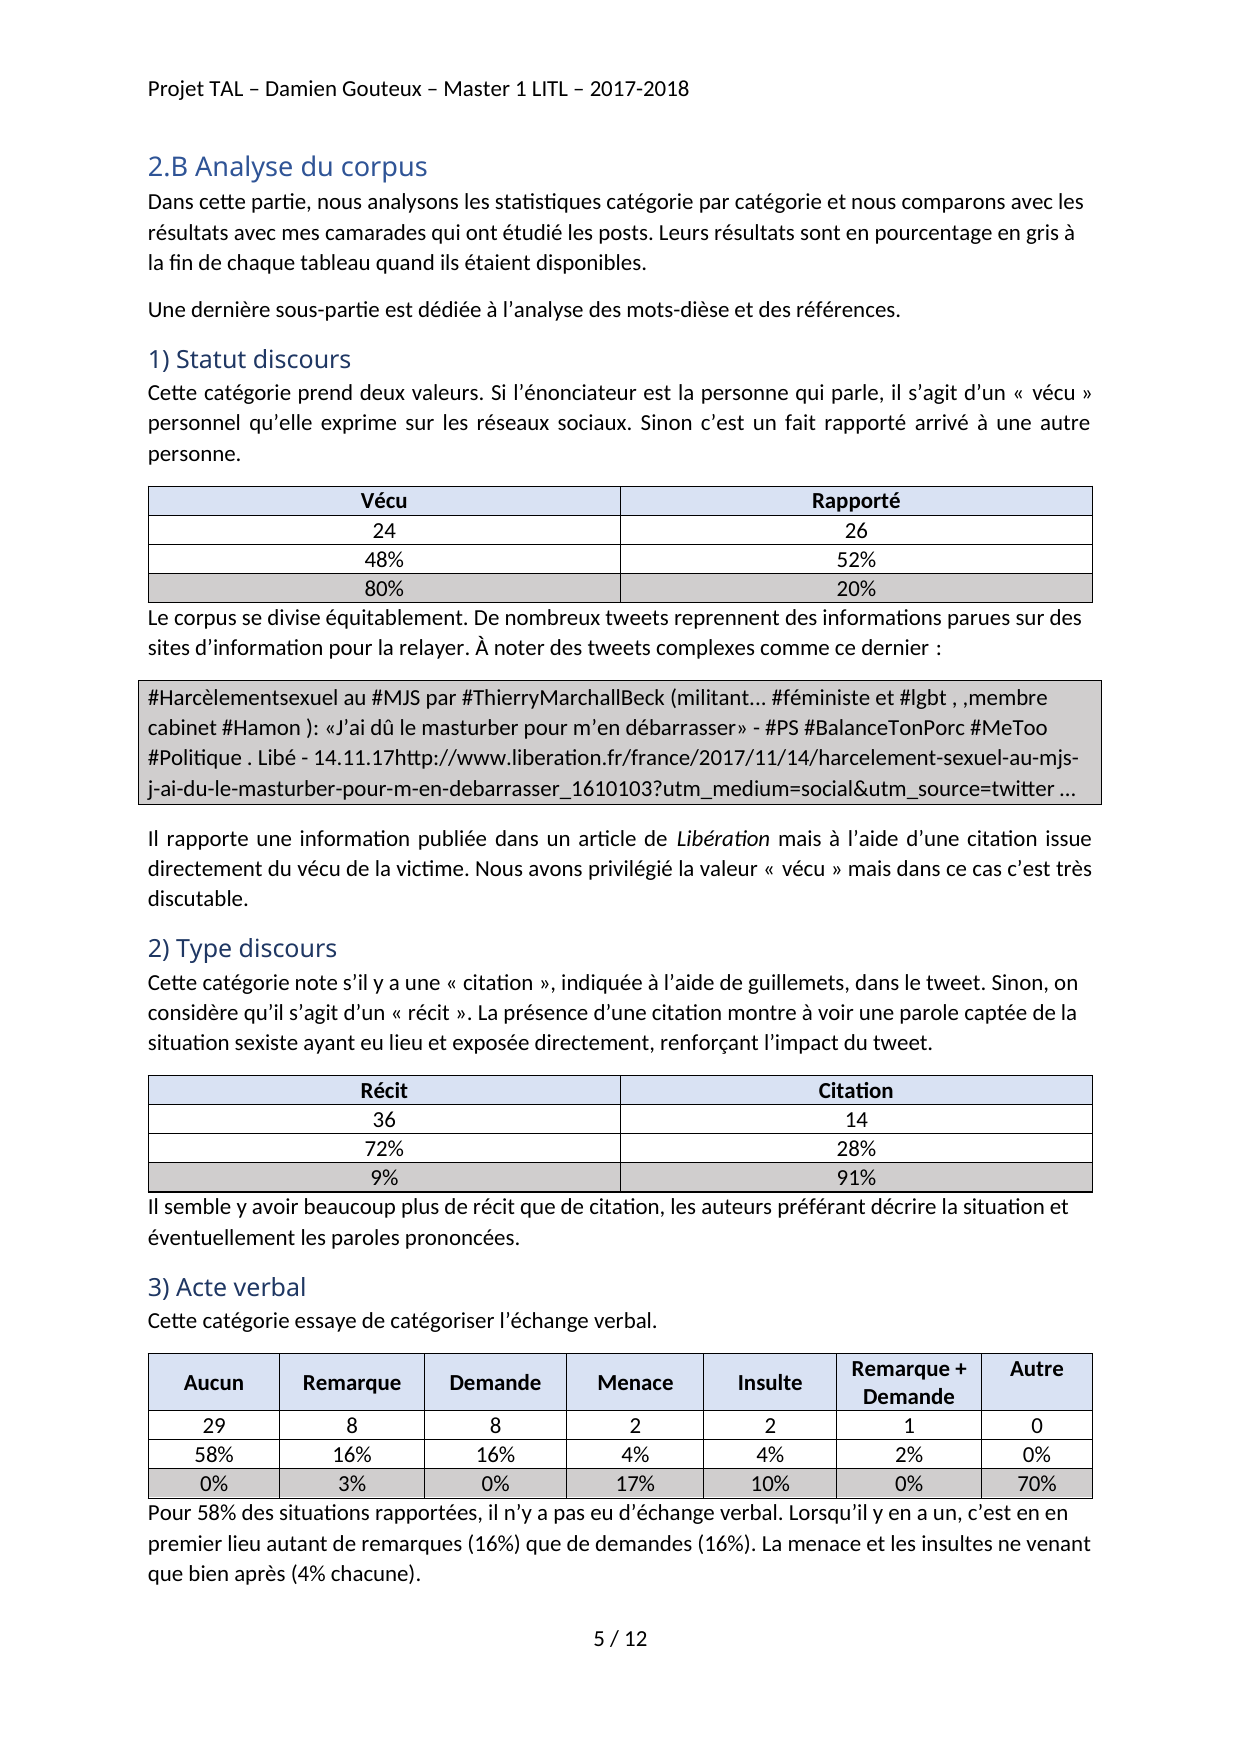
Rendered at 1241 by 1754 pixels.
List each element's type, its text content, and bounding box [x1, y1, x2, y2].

table_cell 48% [149, 545, 620, 573]
text #Harcèlementsexuel au #MJS par #ThierryMarchallBeck (militant... #féministe et #lgbt , ,membre cabinet #Hamon ): «J’ai dû le masturber pour m’en débarrasser» - #PS #BalanceTonPorc #MeToo #Politique . Libé - 14.11.17http://www.liberation.fr/france/2017/11/14/harcelement-sexuel-au-mjs-j-ai-du-le-masturber-pour-m-en-debarrasser_1610103?utm_medium=social&utm_source=twitter … [139, 681, 1101, 804]
text Le corpus se divise équitablement. De nombreux tweets reprennent des informations parues sur des sites d’information pour la relayer. À noter des tweets complexes comme ce dernier : [148, 603, 1093, 661]
table_cell 1 [837, 1411, 981, 1439]
table_cell 91% [621, 1163, 1092, 1191]
text Il semble y avoir beaucoup plus de récit que de citation, les auteurs préférant décrire la situation et éventuellement les paroles prononcées. [148, 1193, 1093, 1251]
table_cell 52% [621, 545, 1092, 573]
table_cell 80% [149, 574, 620, 602]
table_cell 26 [621, 516, 1092, 544]
subtitle 3) Acte verbal [148, 1269, 1093, 1303]
table_cell 10% [704, 1469, 836, 1497]
table_cell 8 [280, 1411, 424, 1439]
table_header Remarque + Demande [837, 1354, 981, 1410]
subtitle 2) Type discours [148, 931, 1093, 965]
table_header Vécu [149, 487, 620, 515]
table_cell 0% [837, 1469, 981, 1497]
text Cette catégorie note s’il y a une « citation », indiquée à l’aide de guillemets, dans le tweet. Sinon, on considère qu’il s’agit d’un « récit ». La présence d’une citation montre à voir une parole captée de la situation sexiste ayant eu lieu et exposée directement, renforçant l’impact du tweet. [148, 968, 1093, 1056]
table_cell 29 [149, 1411, 279, 1439]
table_cell 2% [837, 1440, 981, 1468]
table_header Rapporté [621, 487, 1092, 515]
table_cell 28% [621, 1134, 1092, 1162]
text Une dernière sous-partie est dédiée à l’analyse des mots-dièse et des références. [148, 295, 1093, 323]
table_cell 0 [982, 1411, 1092, 1439]
table_header Récit [149, 1076, 620, 1104]
table_header Remarque [280, 1354, 424, 1410]
table_cell 16% [280, 1440, 424, 1468]
table_cell 0% [425, 1469, 566, 1497]
table_cell 0% [982, 1440, 1092, 1468]
table_cell 36 [149, 1105, 620, 1133]
table_header Autre [982, 1354, 1092, 1410]
table_header Demande [425, 1354, 566, 1410]
table_cell 14 [621, 1105, 1092, 1133]
table_cell 2 [704, 1411, 836, 1439]
table_header Aucun [149, 1354, 279, 1410]
table_cell 3% [280, 1469, 424, 1497]
table_cell 70% [982, 1469, 1092, 1497]
text Pour 58% des situations rapportées, il n’y a pas eu d’échange verbal. Lorsqu’il y en a un, c’est en en premier lieu autant de remarques (16%) que de demandes (16%). La menace et les insultes ne venant que bien après (4% chacune). [148, 1499, 1093, 1587]
table_cell 4% [567, 1440, 703, 1468]
subtitle 1) Statut discours [148, 342, 1093, 376]
table_cell 16% [425, 1440, 566, 1468]
table_header Insulte [704, 1354, 836, 1410]
table_cell 0% [149, 1469, 279, 1497]
table_header Citation [621, 1076, 1092, 1104]
table_cell 4% [704, 1440, 836, 1468]
table_cell 17% [567, 1469, 703, 1497]
table_header Menace [567, 1354, 703, 1410]
table_cell 9% [149, 1163, 620, 1191]
text Il rapporte une information publiée dans un article de Libération mais à l’aide d’une citation issue directement du vécu de la victime. Nous avons privilégié la valeur « vécu » mais dans ce cas c’est très discutable. [148, 824, 1093, 912]
table_cell 58% [149, 1440, 279, 1468]
table_cell 2 [567, 1411, 703, 1439]
subtitle 2.B Analyse du corpus [148, 148, 1093, 184]
table_cell 72% [149, 1134, 620, 1162]
text Cette catégorie essaye de catégoriser l’échange verbal. [148, 1306, 1093, 1334]
table_cell 20% [621, 574, 1092, 602]
table_cell 24 [149, 516, 620, 544]
table_cell 8 [425, 1411, 566, 1439]
